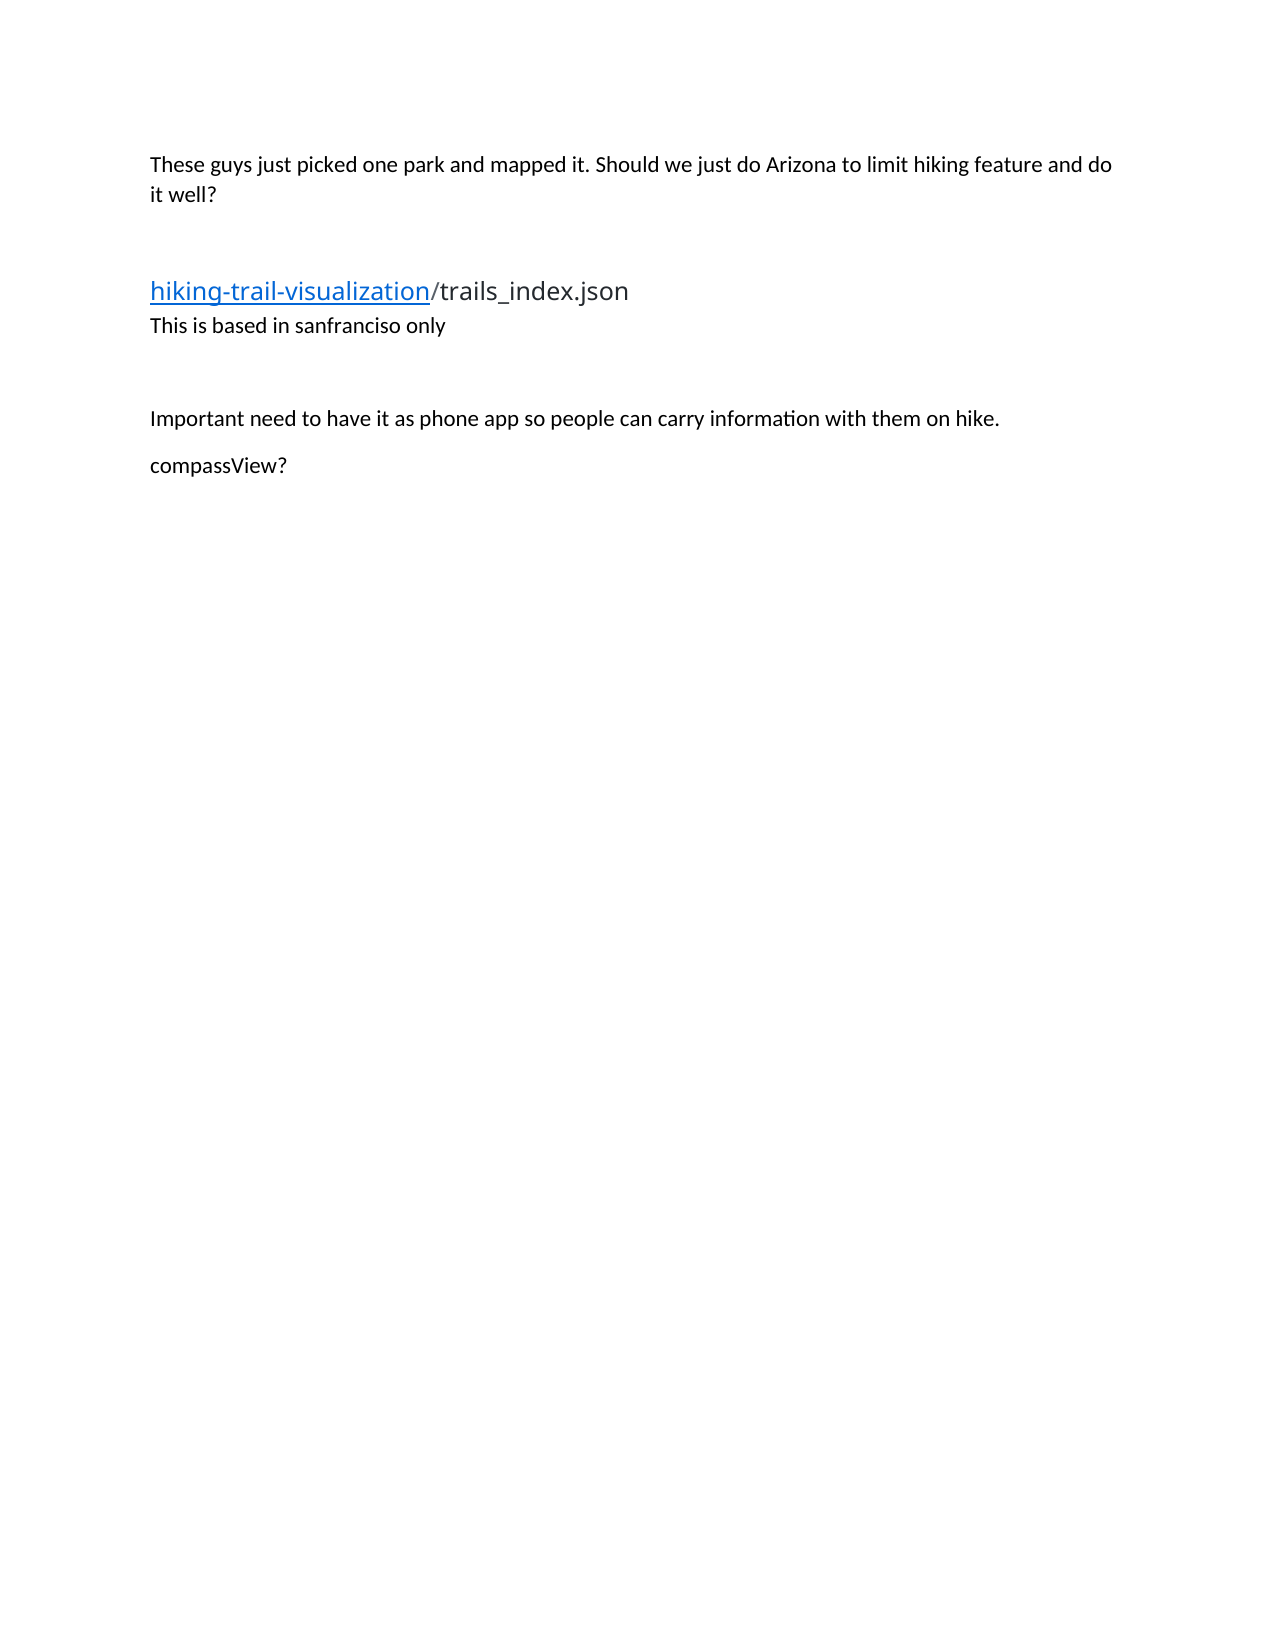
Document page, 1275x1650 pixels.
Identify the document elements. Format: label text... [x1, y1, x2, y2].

text This is based in sanfranciso only [150, 311, 1125, 339]
text These guys just picked one park and mapped it. Should we just do Arizona to limit hiking feature and do it well? [150, 150, 1125, 208]
text compassView? [150, 451, 1125, 479]
subtitle hiking-trail-visualization/trails_index.json [150, 274, 1125, 308]
text Important need to have it as phone app so people can carry information with them on hike. [150, 404, 1125, 432]
